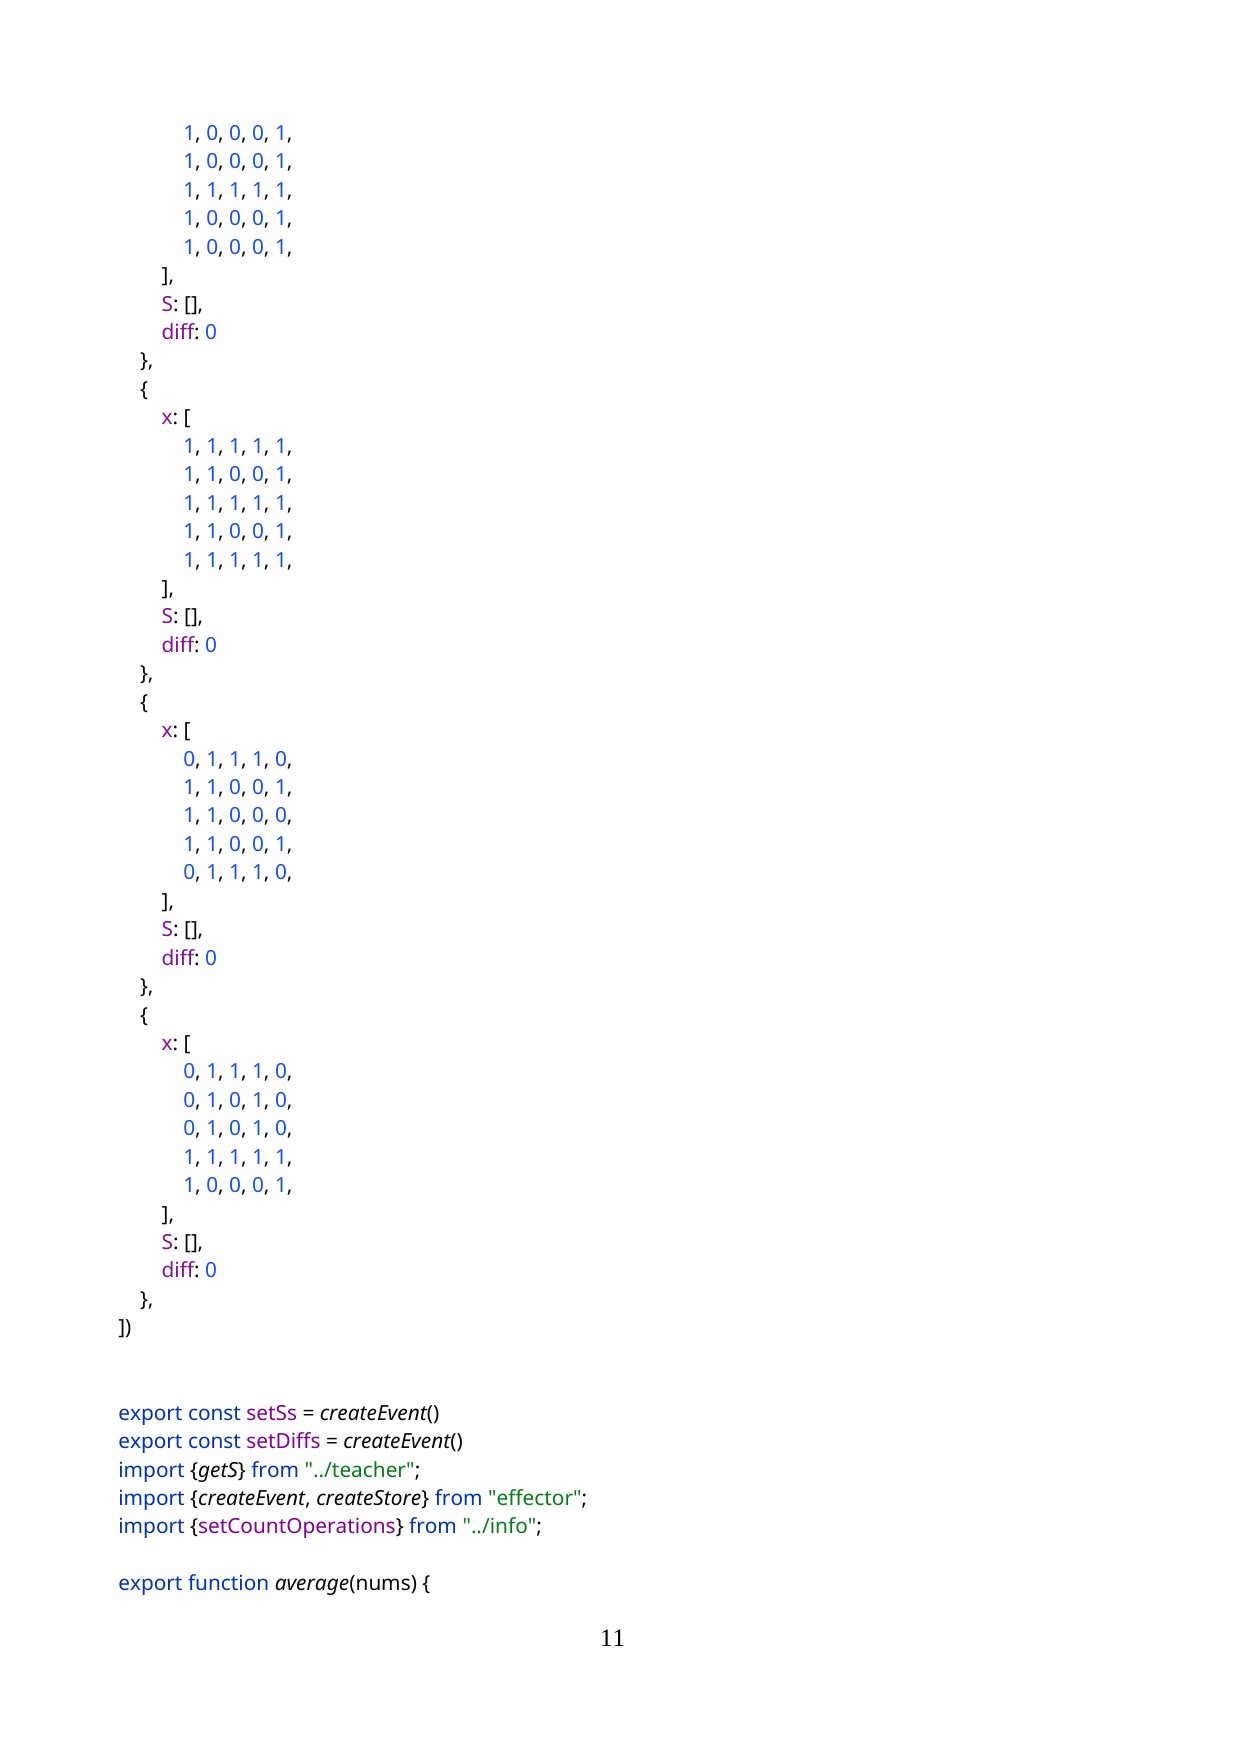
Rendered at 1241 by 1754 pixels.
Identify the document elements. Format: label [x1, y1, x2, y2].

text [118, 118, 1106, 1455]
text [118, 1455, 1106, 1597]
